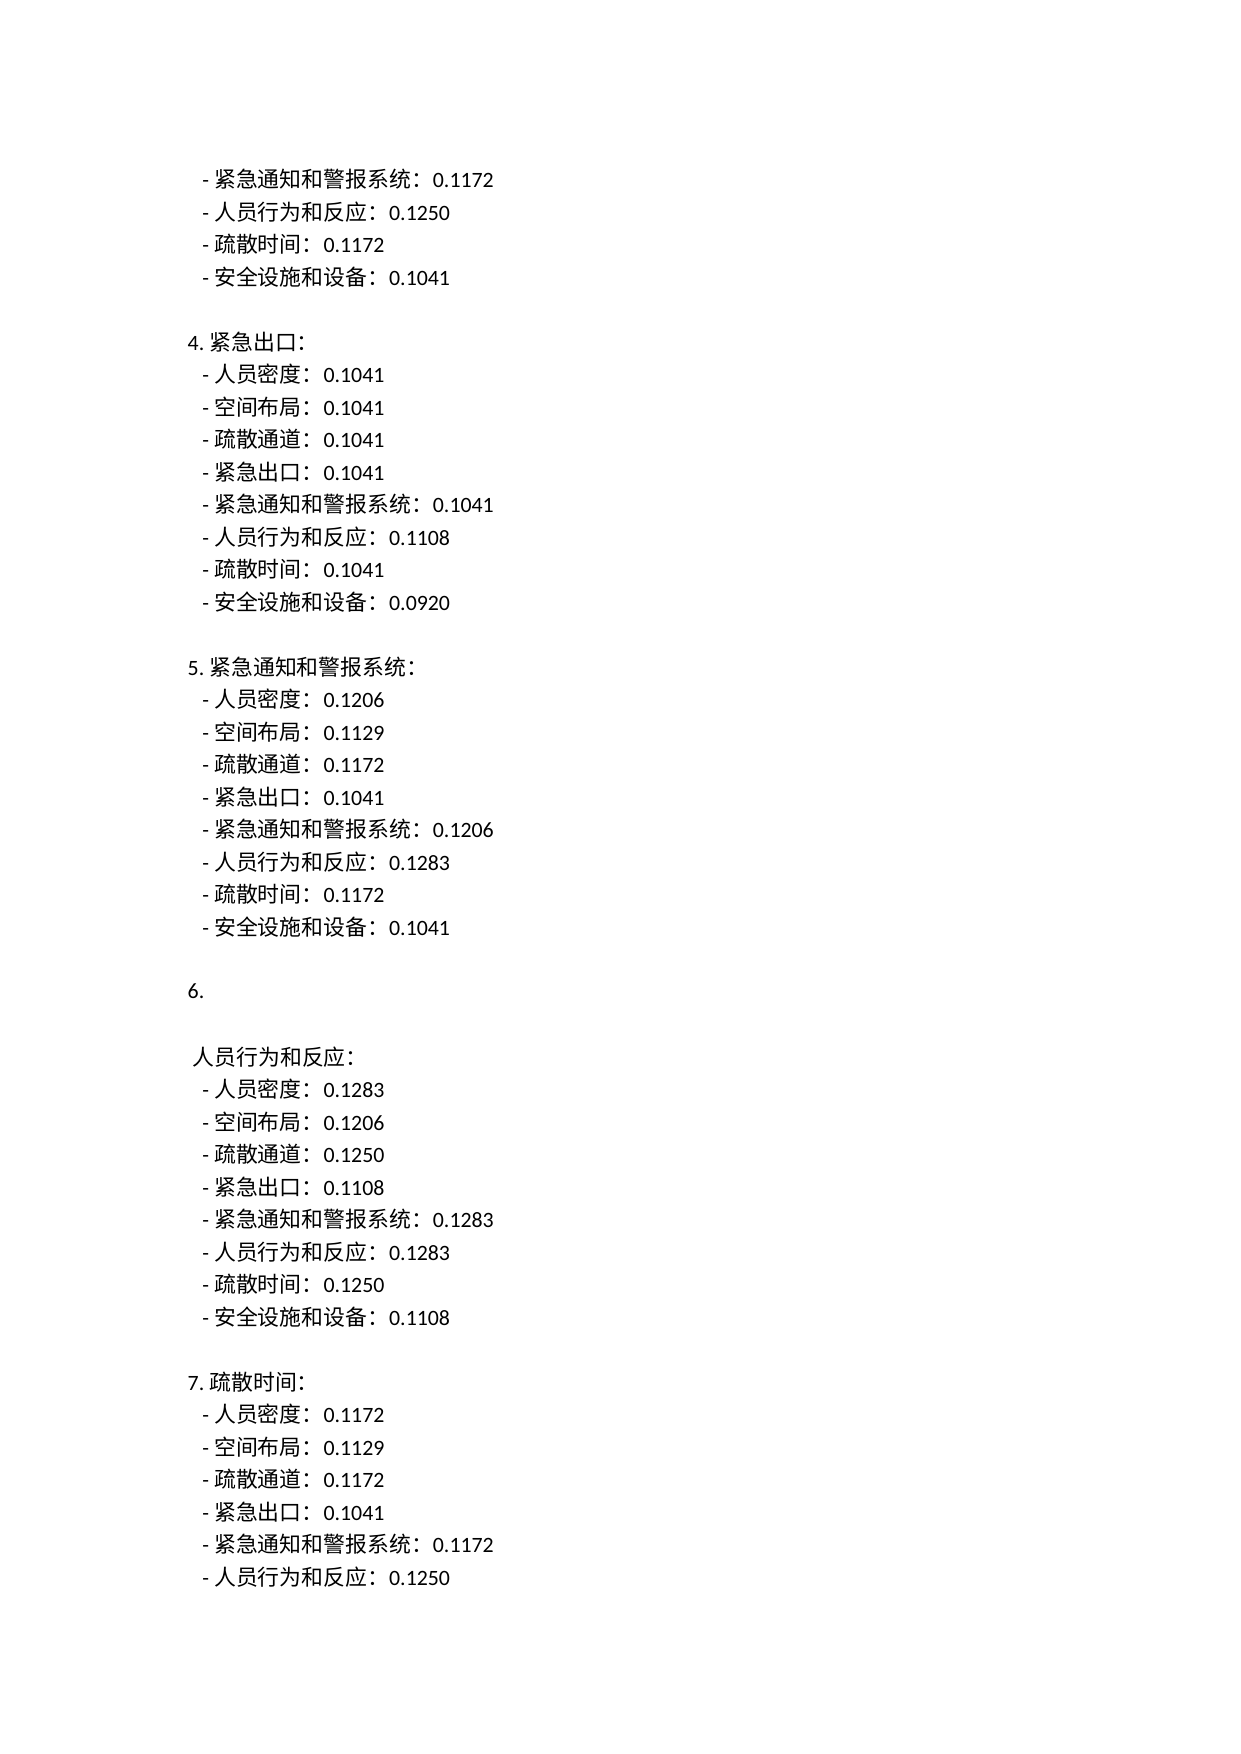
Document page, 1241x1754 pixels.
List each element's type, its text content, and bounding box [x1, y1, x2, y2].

text - 紧急出口：0.1041 [187, 1494, 1053, 1527]
text - 疏散时间：0.1250 [187, 1267, 1053, 1299]
text - 紧急通知和警报系统：0.1206 [187, 812, 1053, 844]
text - 紧急通知和警报系统：0.1041 [187, 487, 1053, 519]
text - 疏散通道：0.1172 [187, 747, 1053, 779]
text 7. 疏散时间： [187, 1364, 1053, 1397]
text 人员行为和反应： [187, 1039, 1053, 1072]
text - 紧急通知和警报系统：0.1172 [187, 1527, 1053, 1559]
text - 人员密度：0.1206 [187, 682, 1053, 714]
text 4. 紧急出口： [187, 324, 1053, 357]
text - 紧急出口：0.1041 [187, 779, 1053, 812]
text - 疏散时间：0.1172 [187, 877, 1053, 909]
text - 人员密度：0.1172 [187, 1397, 1053, 1429]
text - 疏散时间：0.1041 [187, 552, 1053, 584]
text - 疏散通道：0.1250 [187, 1137, 1053, 1169]
text - 空间布局：0.1129 [187, 1429, 1053, 1462]
text - 人员行为和反应：0.1108 [187, 519, 1053, 552]
text - 人员行为和反应：0.1283 [187, 844, 1053, 877]
text - 疏散通道：0.1041 [187, 422, 1053, 454]
text - 疏散时间：0.1172 [187, 227, 1053, 259]
text - 人员行为和反应：0.1250 [187, 1559, 1053, 1592]
text - 人员行为和反应：0.1283 [187, 1234, 1053, 1267]
text - 人员密度：0.1283 [187, 1072, 1053, 1104]
text - 安全设施和设备：0.1108 [187, 1299, 1053, 1332]
text - 空间布局：0.1129 [187, 714, 1053, 747]
text - 紧急出口：0.1108 [187, 1169, 1053, 1202]
text - 紧急通知和警报系统：0.1283 [187, 1202, 1053, 1234]
text - 人员密度：0.1041 [187, 357, 1053, 389]
text - 安全设施和设备：0.0920 [187, 584, 1053, 617]
text - 空间布局：0.1041 [187, 389, 1053, 422]
text 6. [187, 974, 1053, 1007]
text - 空间布局：0.1206 [187, 1104, 1053, 1137]
text - 疏散通道：0.1172 [187, 1462, 1053, 1494]
text - 紧急通知和警报系统：0.1172 [187, 162, 1053, 194]
text - 人员行为和反应：0.1250 [187, 194, 1053, 227]
text - 安全设施和设备：0.1041 [187, 909, 1053, 942]
text - 安全设施和设备：0.1041 [187, 259, 1053, 292]
text 5. 紧急通知和警报系统： [187, 649, 1053, 682]
text - 紧急出口：0.1041 [187, 454, 1053, 487]
